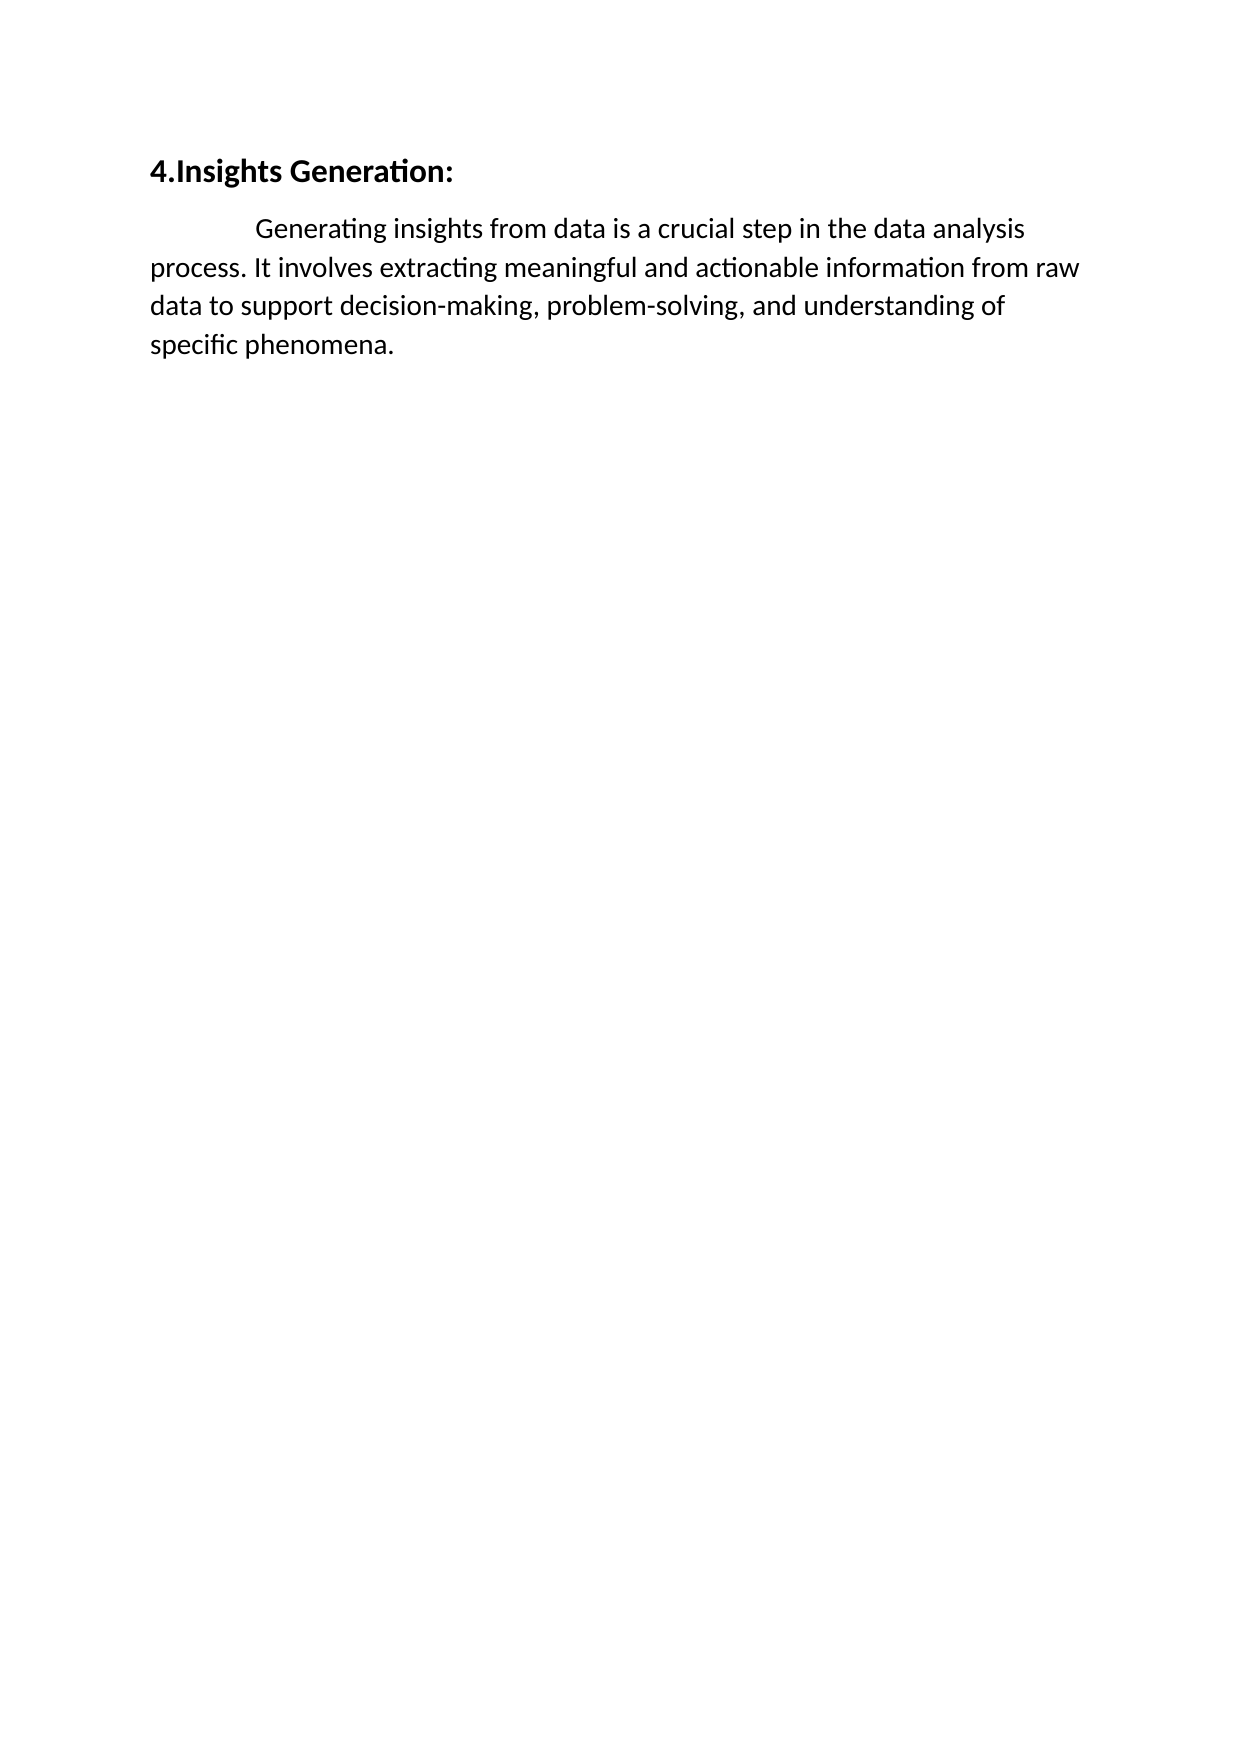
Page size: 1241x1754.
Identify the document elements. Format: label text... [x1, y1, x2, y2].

text Generating insights from data is a crucial step in the data analysis process. It involves extracting meaningful and actionable information from raw data to support decision-making, problem-solving, and understanding of specific phenomena. [150, 211, 1090, 362]
text 4.Insights Generation: [150, 150, 1090, 191]
